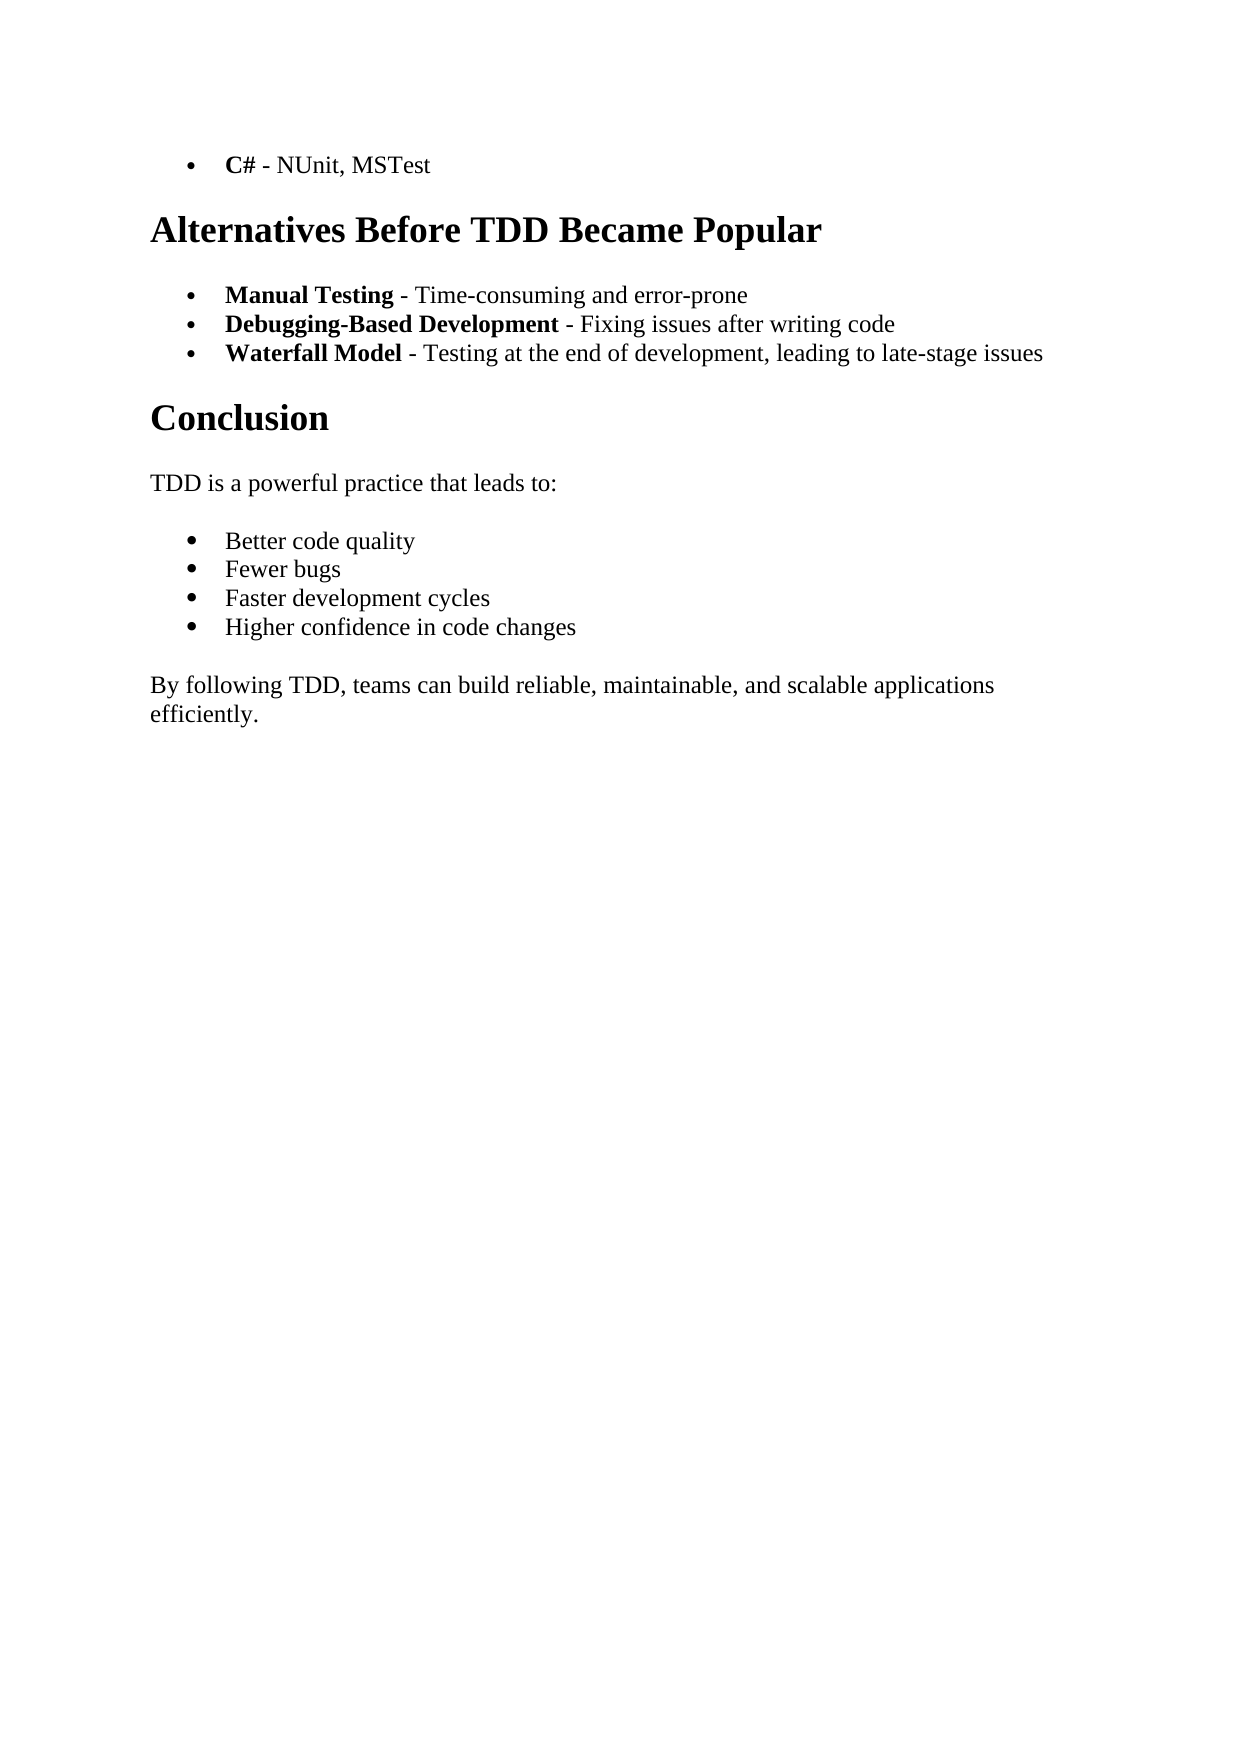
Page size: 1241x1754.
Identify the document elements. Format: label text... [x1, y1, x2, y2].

list C# - NUnit, MSTest [187, 150, 1090, 179]
list Waterfall Model - Testing at the end of development, leading to late-stage issues [187, 338, 1090, 366]
list Higher confidence in code changes [187, 612, 1090, 641]
text By following TDD, teams can build reliable, maintainable, and scalable applications efficiently. [150, 670, 1090, 727]
list Faster development cycles [187, 583, 1090, 612]
list Fewer bugs [187, 554, 1090, 583]
list Better code quality [187, 526, 1090, 554]
text Alternatives Before TDD Became Popular [150, 208, 1090, 251]
text Conclusion [150, 396, 1090, 439]
list Manual Testing - Time-consuming and error-prone [187, 280, 1090, 309]
text TDD is a powerful practice that leads to: [150, 468, 1090, 497]
list Debugging-Based Development - Fixing issues after writing code [187, 309, 1090, 338]
